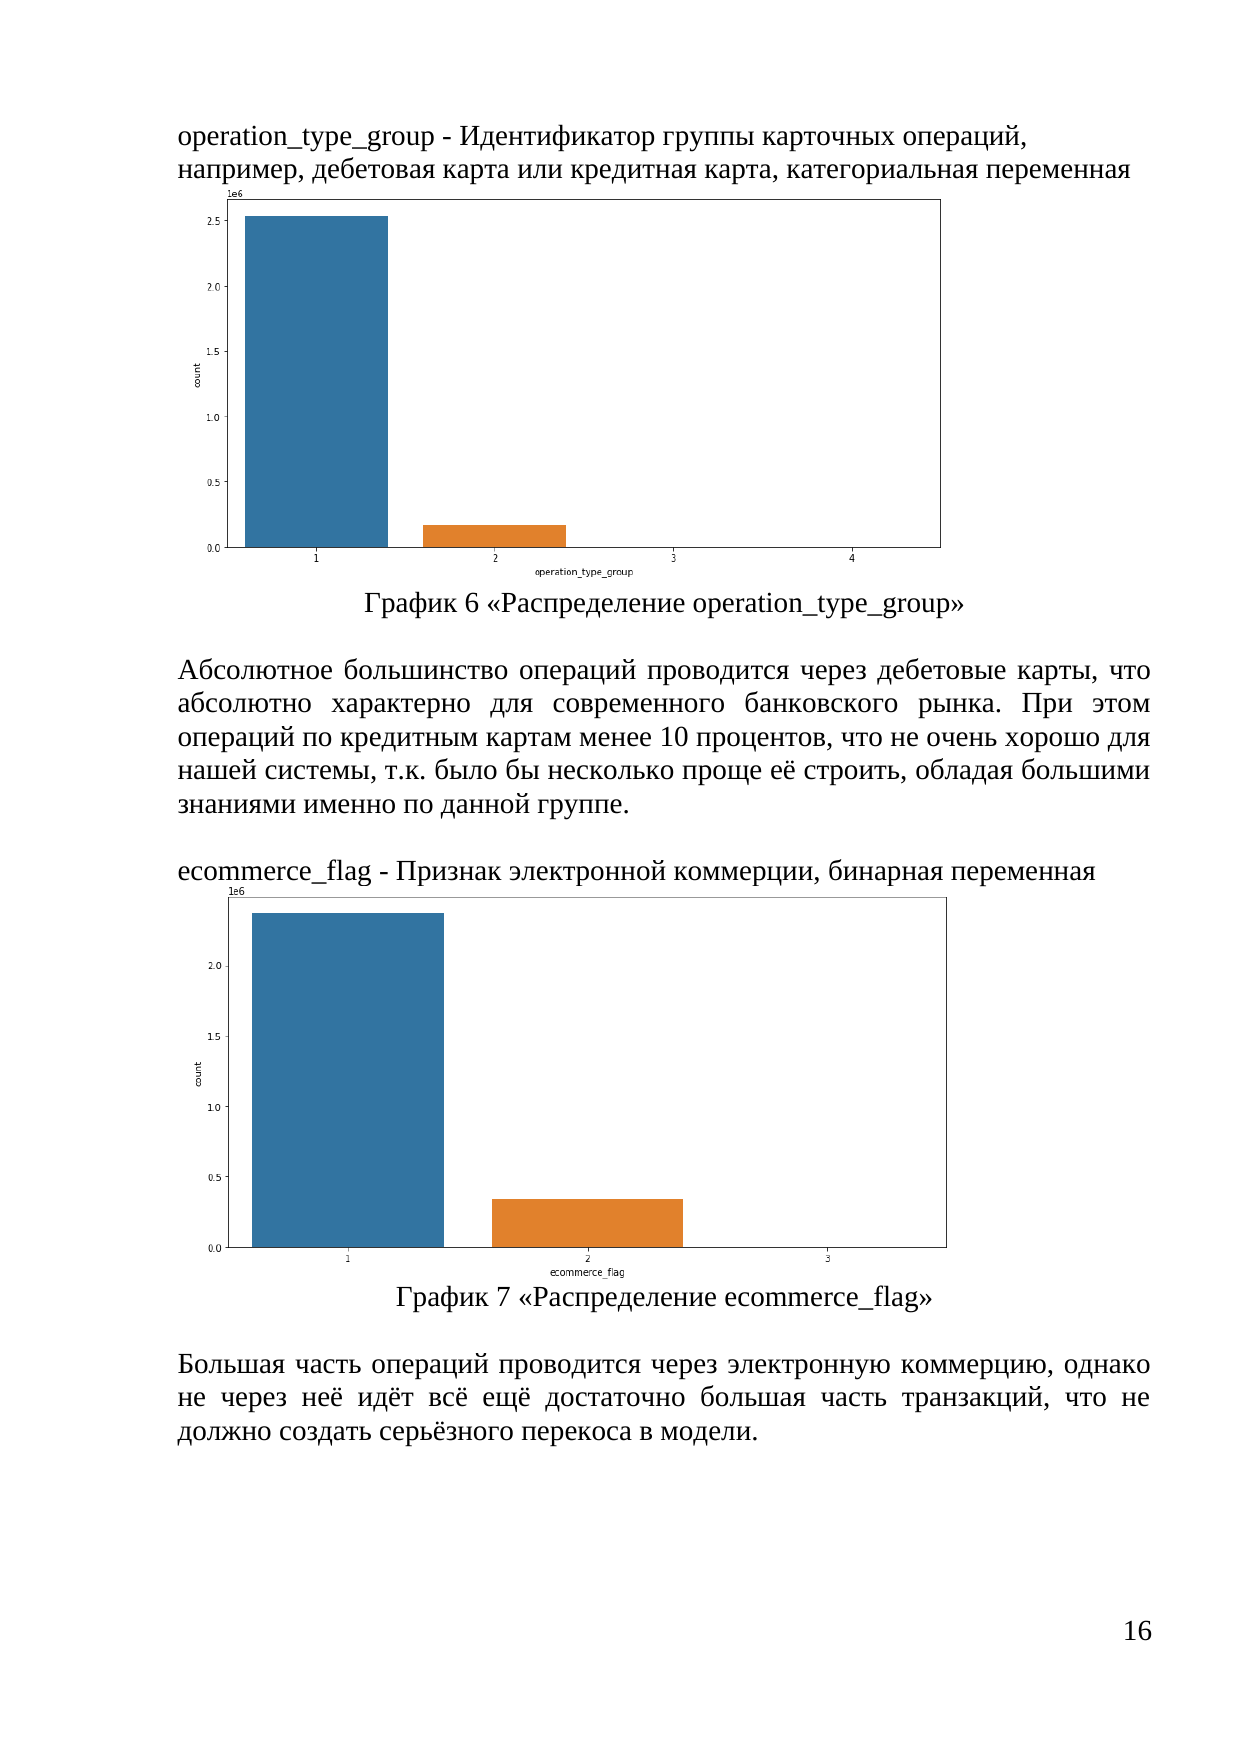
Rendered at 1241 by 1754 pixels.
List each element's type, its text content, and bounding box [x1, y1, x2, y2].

text Большая часть операций проводится через электронную коммерцию, однако не через неё идёт всё ещё достаточно большая часть транзакций, что не должно создать серьёзного перекоса в модели. [177, 1346, 1152, 1447]
text График 6 «Распределение operation_type_group» [177, 585, 1152, 618]
picture [177, 886, 956, 1279]
text График 7 «Распределение ecommerce_flag» [177, 1279, 1152, 1312]
picture [177, 185, 949, 585]
text Абсолютное большинство операций проводится через дебетовые карты, что абсолютно характерно для современного банковского рынка. При этом операций по кредитным картам менее 10 процентов, что не очень хорошо для нашей системы, т.к. было бы несколько проще её строить, обладая большими знаниями именно по данной группе. [177, 652, 1152, 819]
